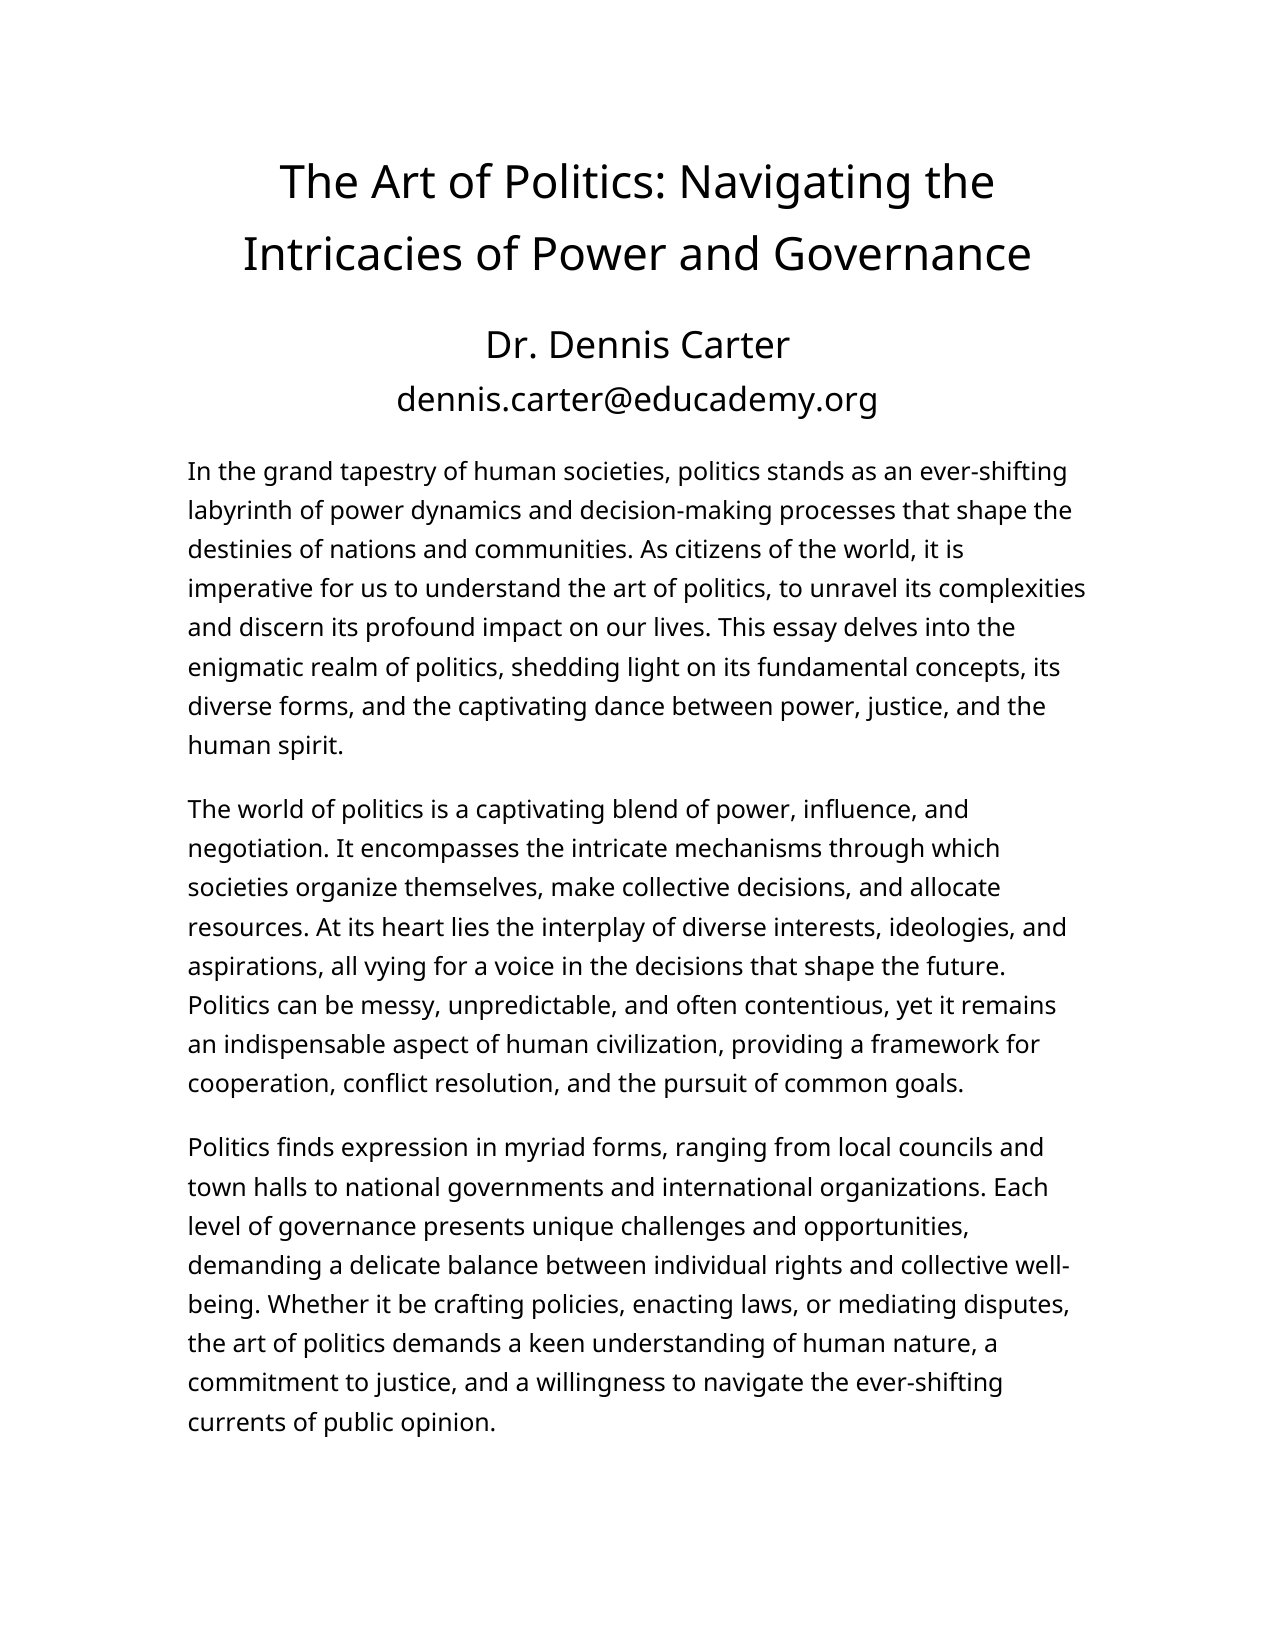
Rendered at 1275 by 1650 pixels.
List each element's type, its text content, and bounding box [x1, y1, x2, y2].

text Dr. Dennis Carter dennis.carter@educademy.org [187, 318, 1087, 422]
text In the grand tapestry of human societies, politics stands as an ever-shifting labyrinth of power dynamics and decision-making processes that shape the destinies of nations and communities. As citizens of the world, it is imperative for us to understand the art of politics, to unravel its complexities and discern its profound impact on our lives. This essay delves into the enigmatic realm of politics, shedding light on its fundamental concepts, its diverse forms, and the captivating dance between power, justice, and the human spirit. [187, 453, 1087, 762]
text The world of politics is a captivating blend of power, influence, and negotiation. It encompasses the intricate mechanisms through which societies organize themselves, make collective decisions, and allocate resources. At its heart lies the interplay of diverse interests, ideologies, and aspirations, all vying for a voice in the decisions that shape the future. Politics can be messy, unpredictable, and often contentious, yet it remains an indispensable aspect of human civilization, providing a framework for cooperation, conflict resolution, and the pursuit of common goals. [187, 792, 1087, 1100]
text Politics finds expression in myriad forms, ranging from local councils and town halls to national governments and international organizations. Each level of governance presents unique challenges and opportunities, demanding a delicate balance between individual rights and collective well-being. Whether it be crafting policies, enacting laws, or mediating disputes, the art of politics demands a keen understanding of human nature, a commitment to justice, and a willingness to navigate the ever-shifting currents of public opinion. [187, 1130, 1087, 1438]
text The Art of Politics: Navigating the Intricacies of Power and Governance [187, 150, 1087, 284]
